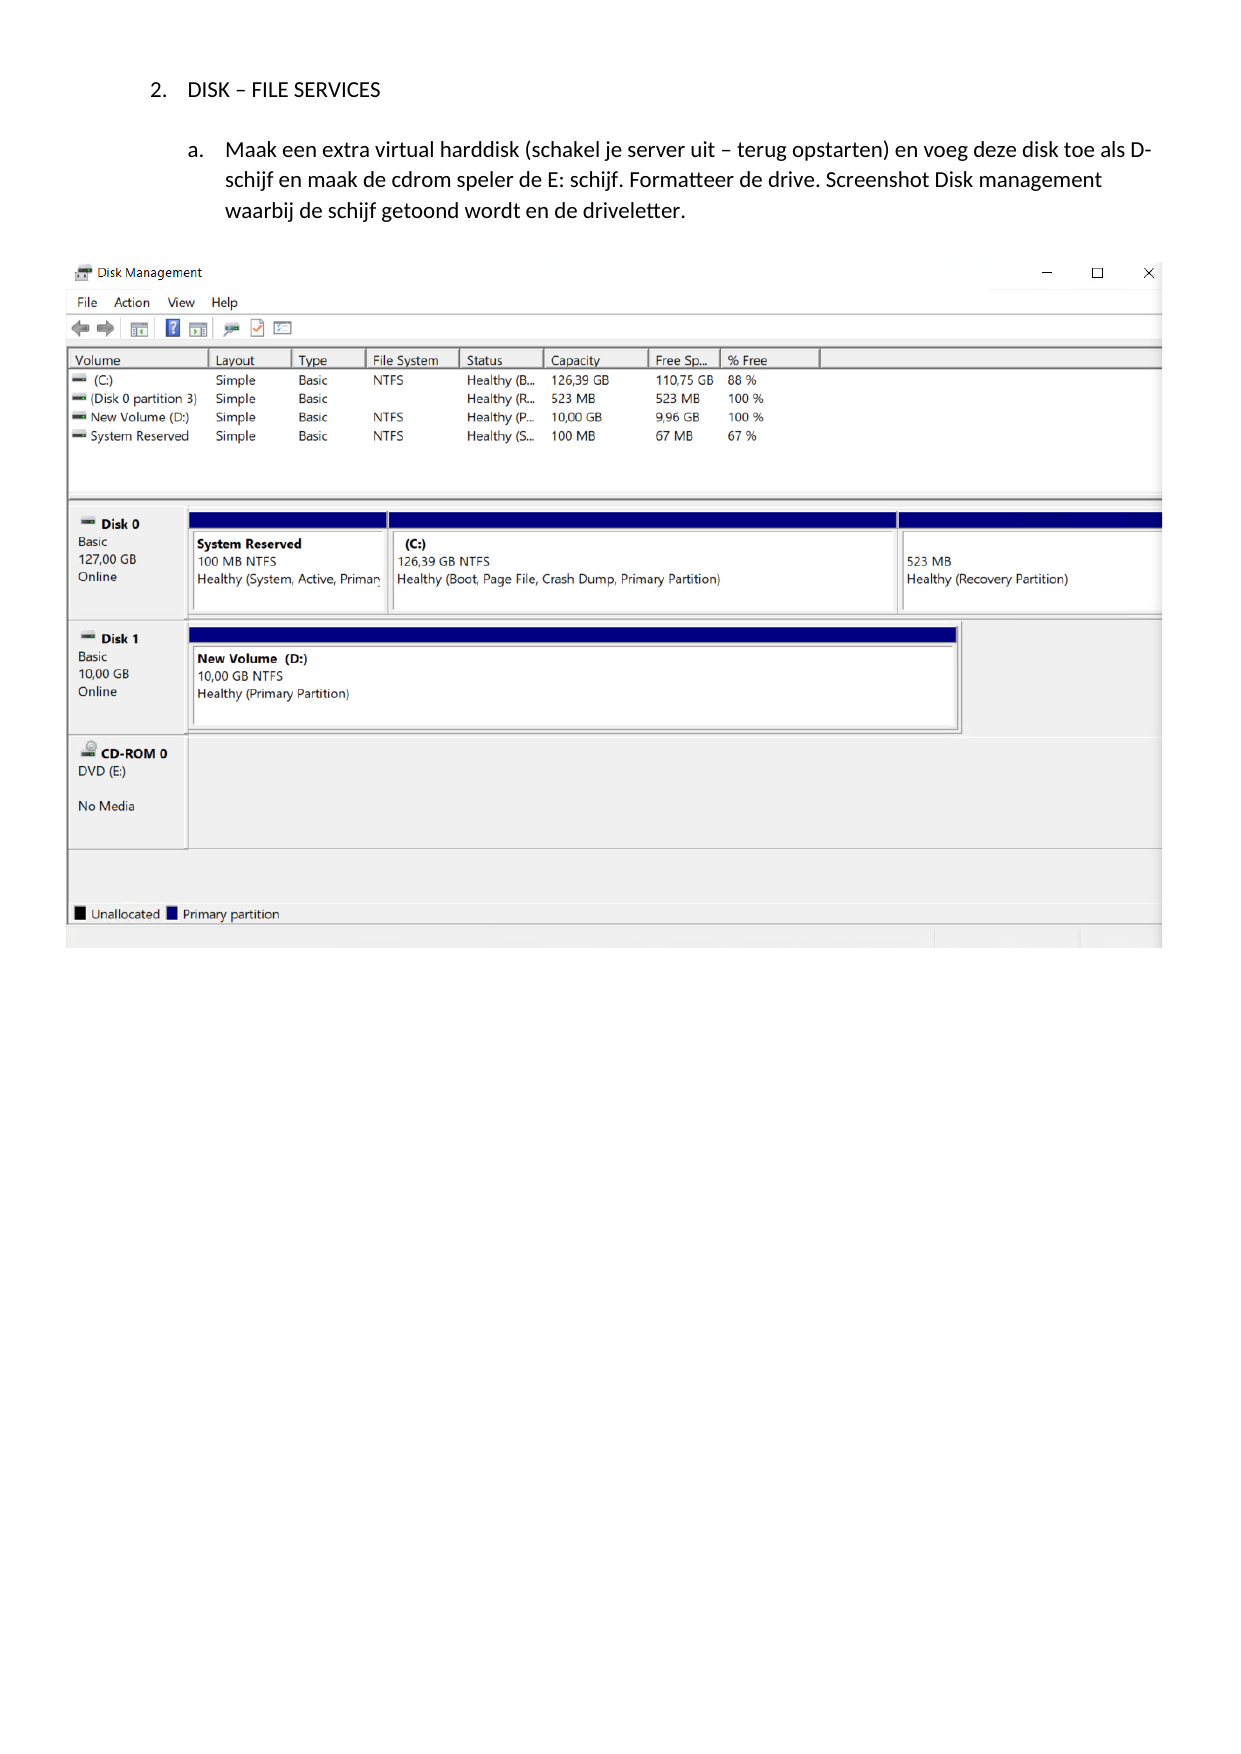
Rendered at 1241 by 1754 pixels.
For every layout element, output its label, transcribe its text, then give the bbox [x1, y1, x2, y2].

list Maak een extra virtual harddisk (schakel je server uit – terug opstarten) en voeg deze disk toe als D-schijf en maak de cdrom speler de E: schijf. Formatteer de drive. Screenshot Disk management waarbij de schijf getoond wordt en de driveletter. [187, 135, 1165, 224]
list DISK – FILE SERVICES [150, 75, 1165, 103]
picture [65, 262, 1162, 947]
